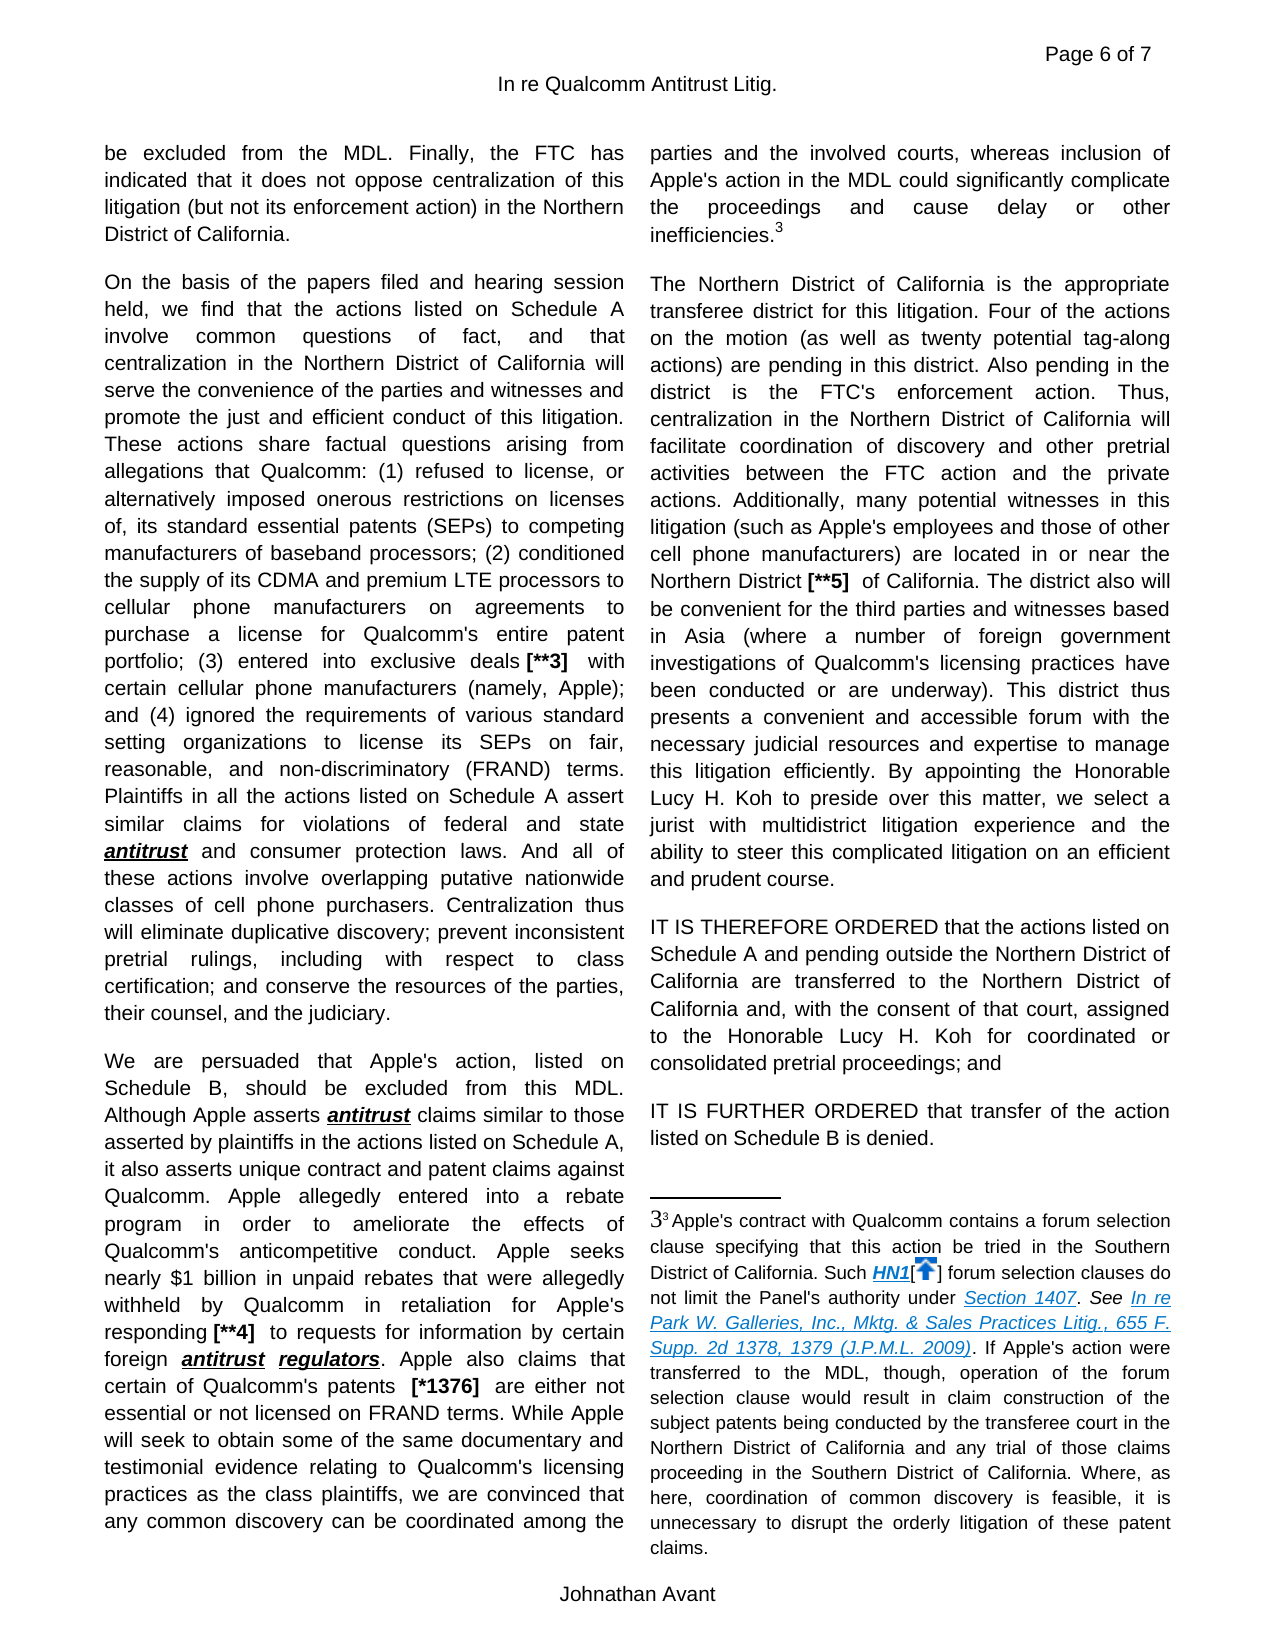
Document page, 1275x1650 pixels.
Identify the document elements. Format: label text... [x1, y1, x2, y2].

text IT IS FURTHER ORDERED that transfer of the action listed on Schedule B is denied. [650, 1095, 1171, 1149]
text IT IS THEREFORE ORDERED that the actions listed on Schedule A and pending outside the Northern District of California are transferred to the Northern District of California and, with the consent of that court, assigned to the Honorable Lucy H. Koh for coordinated or consolidated pretrial proceedings; and [650, 912, 1171, 1074]
picture [915, 1257, 937, 1280]
text On the basis of the papers filed and hearing session held, we find that the actions listed on Schedule A involve common questions of fact, and that centralization in the Northern District of California will serve the convenience of the parties and witnesses and promote the just and efficient conduct of this litigation. These actions share factual questions arising from allegations that Qualcomm: (1) refused to license, or alternatively imposed onerous restrictions on licenses of, its standard essential patents (SEPs) to competing manufacturers of baseband processors; (2) conditioned the supply of its CDMA and premium LTE processors to cellular phone manufacturers on agreements to purchase a license for Qualcomm's entire patent portfolio; (3) entered into exclusive deals [**3] with certain cellular phone manufacturers (namely, Apple); and (4) ignored the requirements of various standard setting organizations to license its SEPs on fair, reasonable, and non-discriminatory (FRAND) terms. Plaintiffs in all the actions listed on Schedule A assert similar claims for violations of federal and state antitrust and consumer protection laws. And all of these actions involve overlapping putative nationwide classes of cell phone purchasers. Centralization thus will eliminate duplicative discovery; prevent inconsistent pretrial rulings, including with respect to class certification; and conserve the resources of the parties, their counsel, and the judiciary. [104, 267, 625, 1025]
text We are persuaded that Apple's action, listed on Schedule B, should be excluded from this MDL. Although Apple asserts antitrust claims similar to those asserted by plaintiffs in the actions listed on Schedule A, it also asserts unique contract and patent claims against Qualcomm. Apple allegedly entered into a rebate program in order to ameliorate the effects of Qualcomm's anticompetitive conduct. Apple seeks nearly $1 billion in unpaid rebates that were allegedly withheld by Qualcomm in retaliation for Apple's responding [**4] to requests for information by certain foreign antitrust regulators. Apple also claims that certain of Qualcomm's patents [*1376] are either not essential or not licensed on FRAND terms. While Apple will seek to obtain some of the same documentary and testimonial evidence relating to Qualcomm's licensing practices as the class plaintiffs, we are convinced that any common discovery can be coordinated among the parties and the involved courts, whereas inclusion of Apple's action in the MDL could significantly complicate the proceedings and cause delay or other inefficiencies.3 [104, 1046, 625, 1533]
text The responding parties take a number of positions in response to the motion. Plaintiff Apple Inc., which is pursuing an individual action in the Southern District of California asserting contract, patent, and antitrust claims, opposes inclusion in the proposed MDL. Alternatively, Apple suggests centralization in the Southern District of California. Plaintiffs in nineteen actions and potential tag-along actions support centralization, but are split as to whether the Northern or Southern Districts of California [**2] should be the transferee district. Defendant Qualcomm Incorporated (Qualcomm) supports centralization in the Southern District of California. If the Panel were to centralize this litigation elsewhere, Qualcomm asks that Apple's action be excluded from the MDL. Finally, the FTC has indicated that it does not oppose centralization of this litigation (but not its enforcement action) in the Northern District of California. [104, 137, 625, 246]
text The Northern District of California is the appropriate transferee district for this litigation. Four of the actions on the motion (as well as twenty potential tag-along actions) are pending in this district. Also pending in the district is the FTC's enforcement action. Thus, centralization in the Northern District of California will facilitate coordination of discovery and other pretrial activities between the FTC action and the private actions. Additionally, many potential witnesses in this litigation (such as Apple's employees and those of other cell phone manufacturers) are located in or near the Northern District [**5] of California. The district also will be convenient for the third parties and witnesses based in Asia (where a number of foreign government investigations of Qualcomm's licensing practices have been conducted or are underway). This district thus presents a convenient and accessible forum with the necessary judicial resources and expertise to manage this litigation efficiently. By appointing the Honorable Lucy H. Koh to preside over this matter, we select a jurist with multidistrict litigation experience and the ability to steer this complicated litigation on an efficient and prudent course. [650, 268, 1171, 891]
